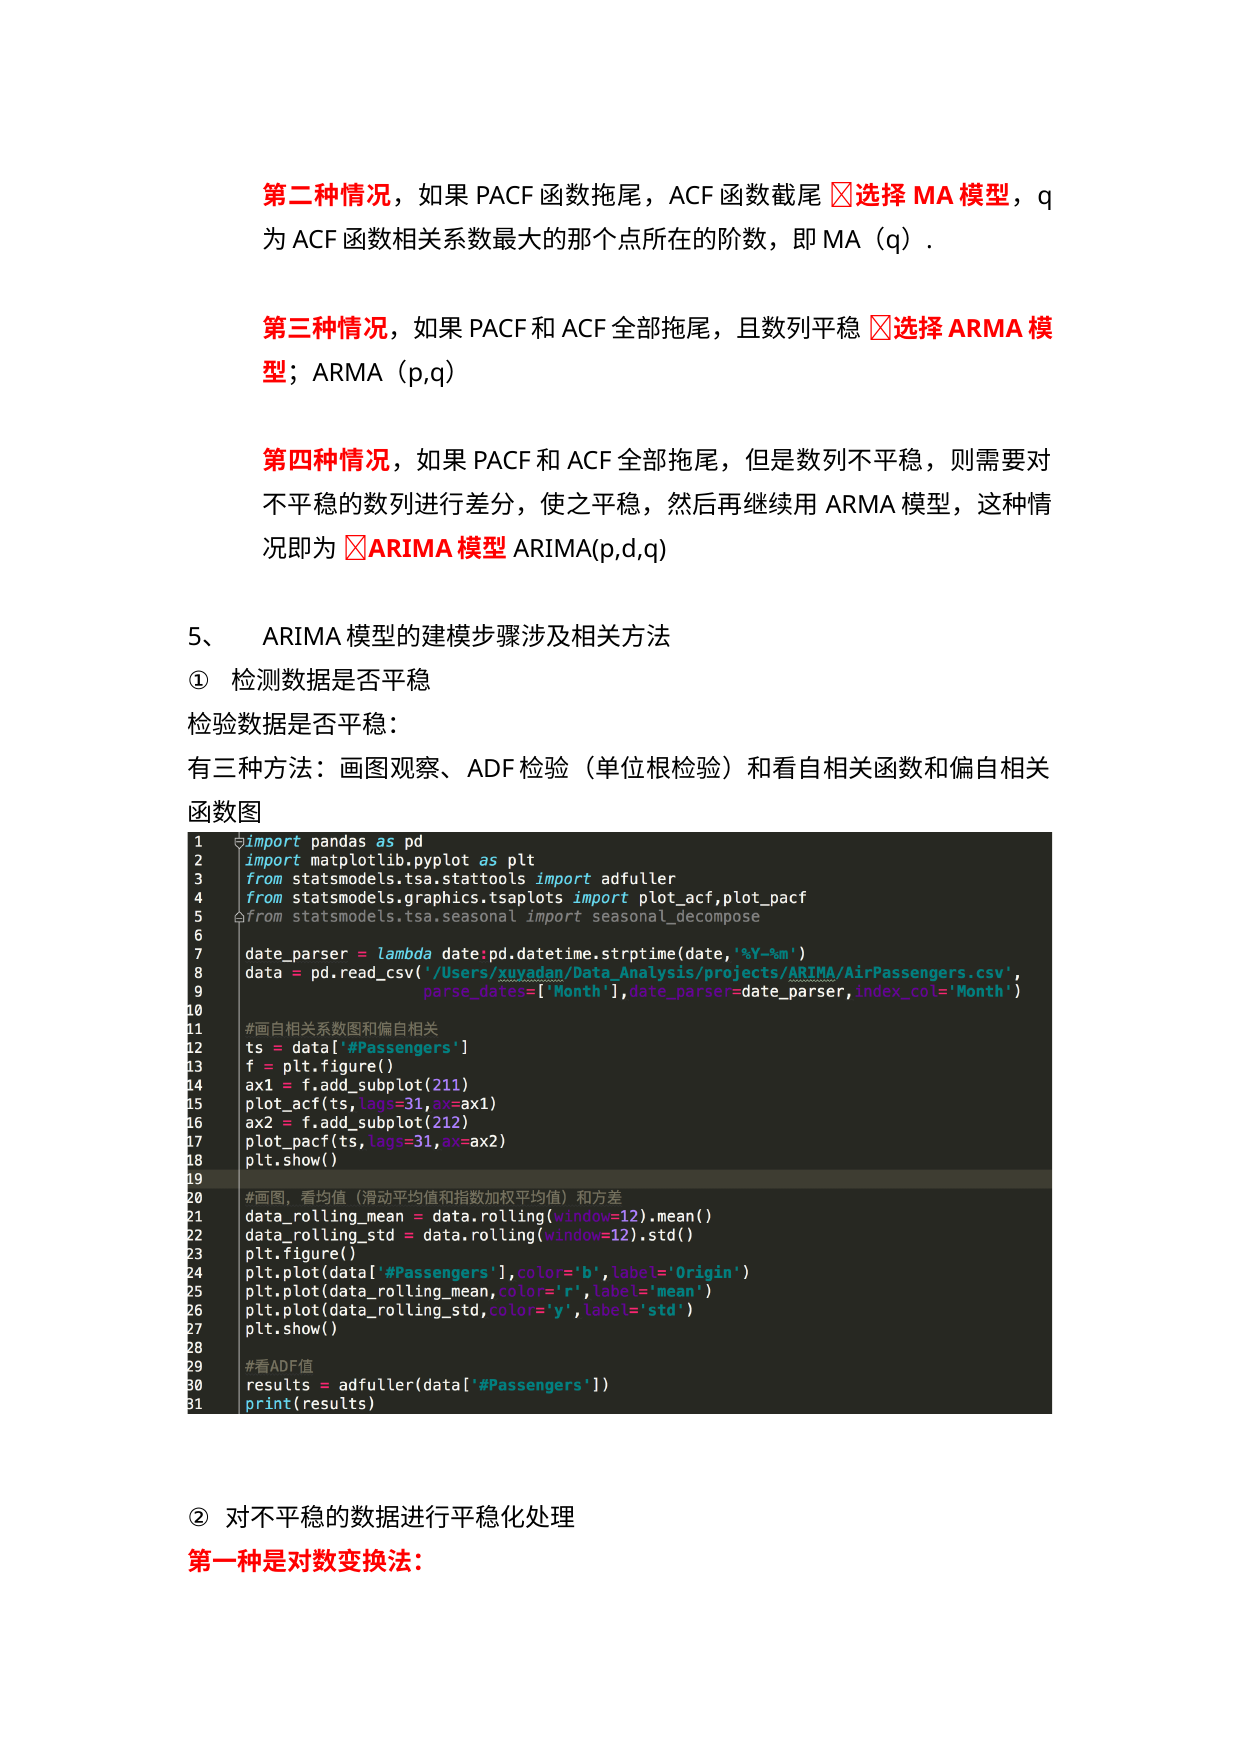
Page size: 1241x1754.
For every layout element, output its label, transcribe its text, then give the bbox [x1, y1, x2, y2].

list ARIMA模型的建模步骤涉及相关方法 [187, 613, 1053, 657]
list 第三种情况，如果PACF和ACF全部拖尾，且数列平稳 选择ARMA模型；ARMA（p,q） [262, 304, 1053, 392]
picture [187, 832, 1053, 1414]
list 第四种情况，如果PACF和ACF全部拖尾，但是数列不平稳，则需要对不平稳的数列进行差分，使之平稳，然后再继续用ARMA模型，这种情况即为 ARIMA模型 ARIMA(p,d,q) [262, 436, 1053, 568]
list 对不平稳的数据进行平稳化处理 [187, 1494, 1053, 1538]
list 检测数据是否平稳 [187, 657, 1053, 701]
text 检验数据是否平稳： [187, 701, 1053, 745]
text 有三种方法：画图观察、ADF检验（单位根检验）和看自相关函数和偏自相关函数图 [187, 745, 1053, 832]
text 第一种是对数变换法： [187, 1538, 1053, 1582]
list 第二种情况，如果PACF函数拖尾，ACF函数截尾 选择MA模型，q为ACF函数相关系数最大的那个点所在的阶数，即MA（q）. [262, 172, 1053, 260]
